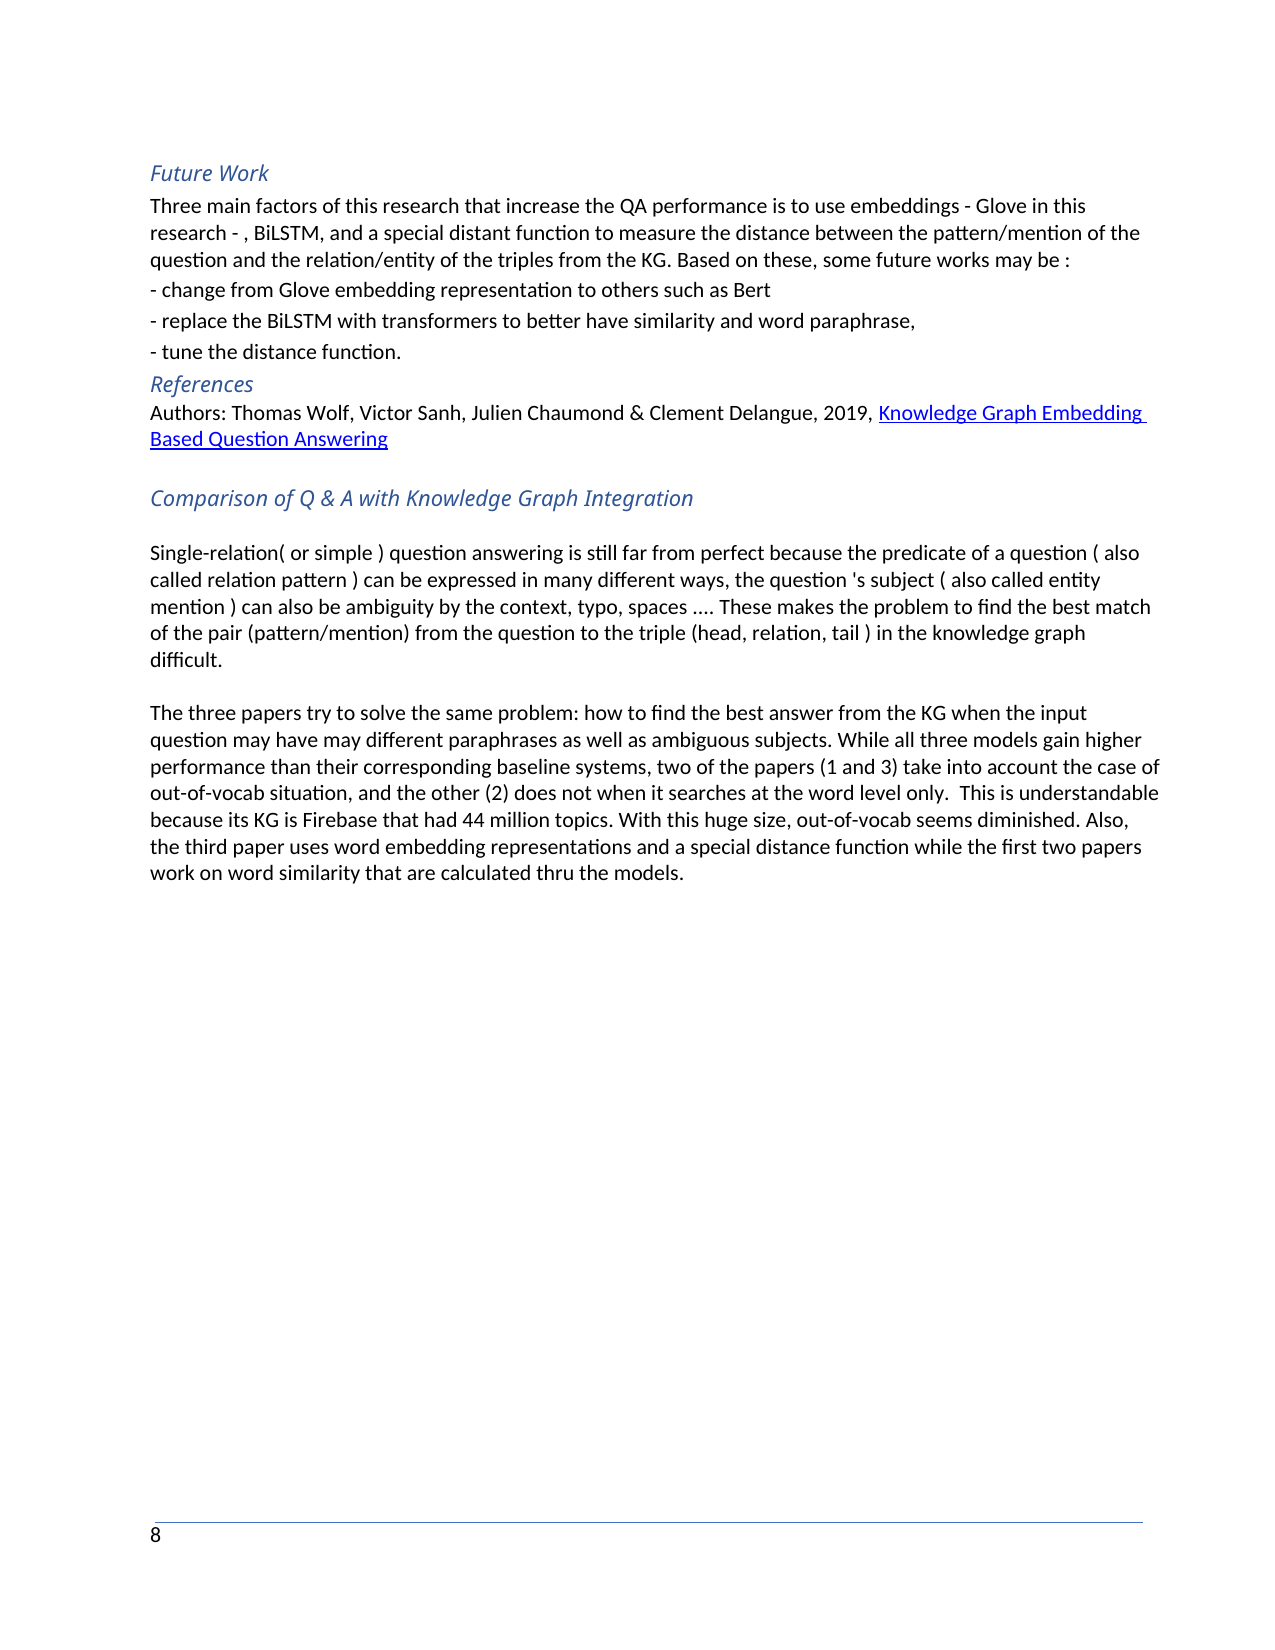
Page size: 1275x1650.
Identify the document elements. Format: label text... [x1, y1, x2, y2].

subtitle References [150, 369, 1162, 399]
subtitle Future Work [150, 158, 1162, 188]
text Single-relation( or simple ) question answering is still far from perfect because the predicate of a question ( also called relation pattern ) can be expressed in many different ways, the question 's subject ( also called entity mention ) can also be ambiguity by the context, typo, spaces .... These makes the problem to find the best match of the pair (pattern/mention) from the question to the triple (head, relation, tail ) in the knowledge graph difficult. [150, 539, 1162, 673]
text Authors: Thomas Wolf, Victor Sanh, Julien Chaumond & Clement Delangue, 2019, Knowledge Graph Embedding Based Question Answering [150, 399, 1162, 452]
subtitle - replace the BiLSTM with transformers to better have similarity and word paraphrase, [150, 307, 1162, 334]
text The three papers try to solve the same problem: how to find the best answer from the KG when the input question may have may different paraphrases as well as ambiguous subjects. While all three models gain higher performance than their corresponding baseline systems, two of the papers (1 and 3) take into account the case of out-of-vocab situation, and the other (2) does not when it searches at the word level only. This is understandable because its KG is Firebase that had 44 million topics. With this huge size, out-of-vocab seems diminished. Also, the third paper uses word embedding representations and a special distance function while the first two papers work on word similarity that are calculated thru the models. [150, 699, 1162, 886]
subtitle - change from Glove embedding representation to others such as Bert [150, 277, 1162, 303]
subtitle - tune the distance function. [150, 338, 1162, 365]
subtitle Comparison of Q & A with Knowledge Graph Integration [150, 483, 1162, 513]
subtitle Three main factors of this research that increase the QA performance is to use embeddings - Glove in this research - , BiLSTM, and a special distant function to measure the distance between the pattern/mention of the question and the relation/entity of the triples from the KG. Based on these, some future works may be : [150, 192, 1162, 272]
